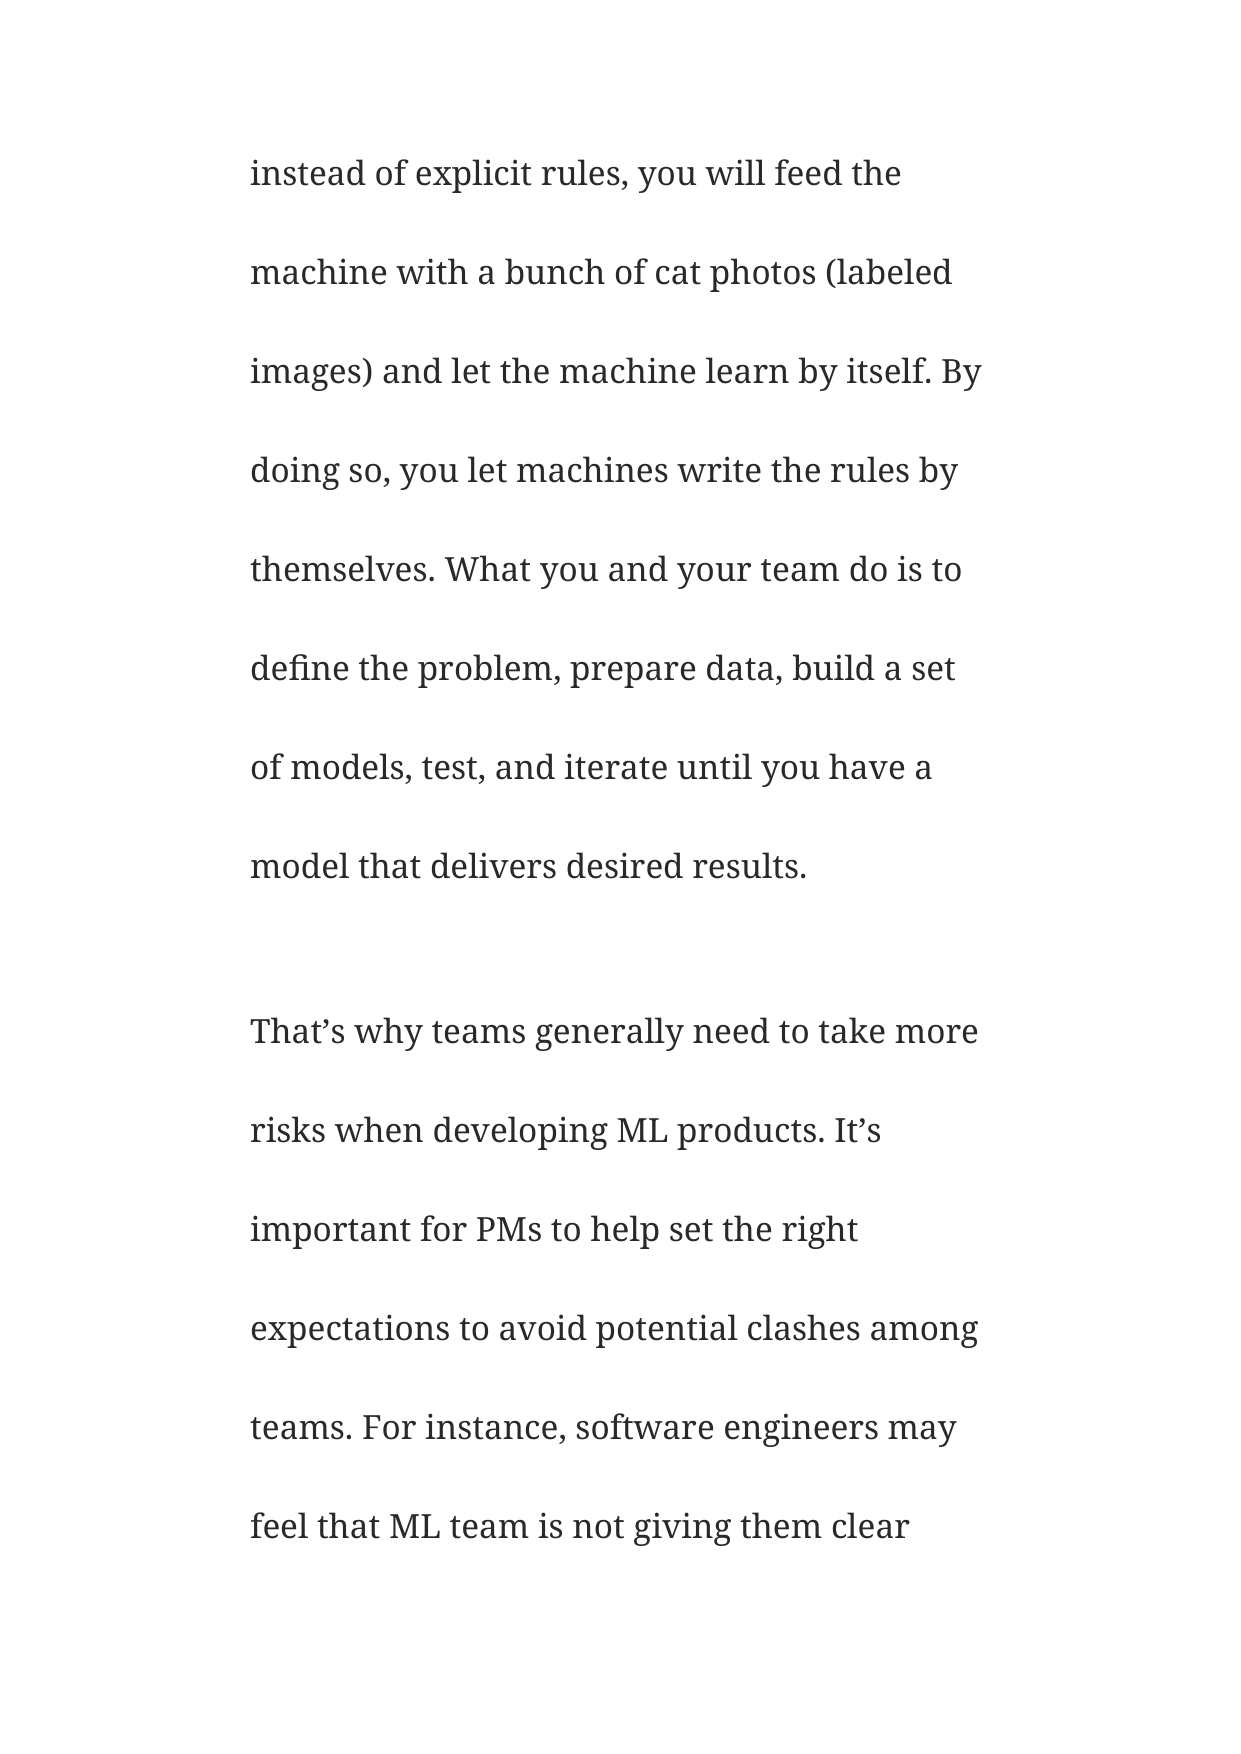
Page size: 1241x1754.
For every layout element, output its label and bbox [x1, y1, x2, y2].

text [250, 1008, 990, 1548]
text [250, 150, 990, 888]
